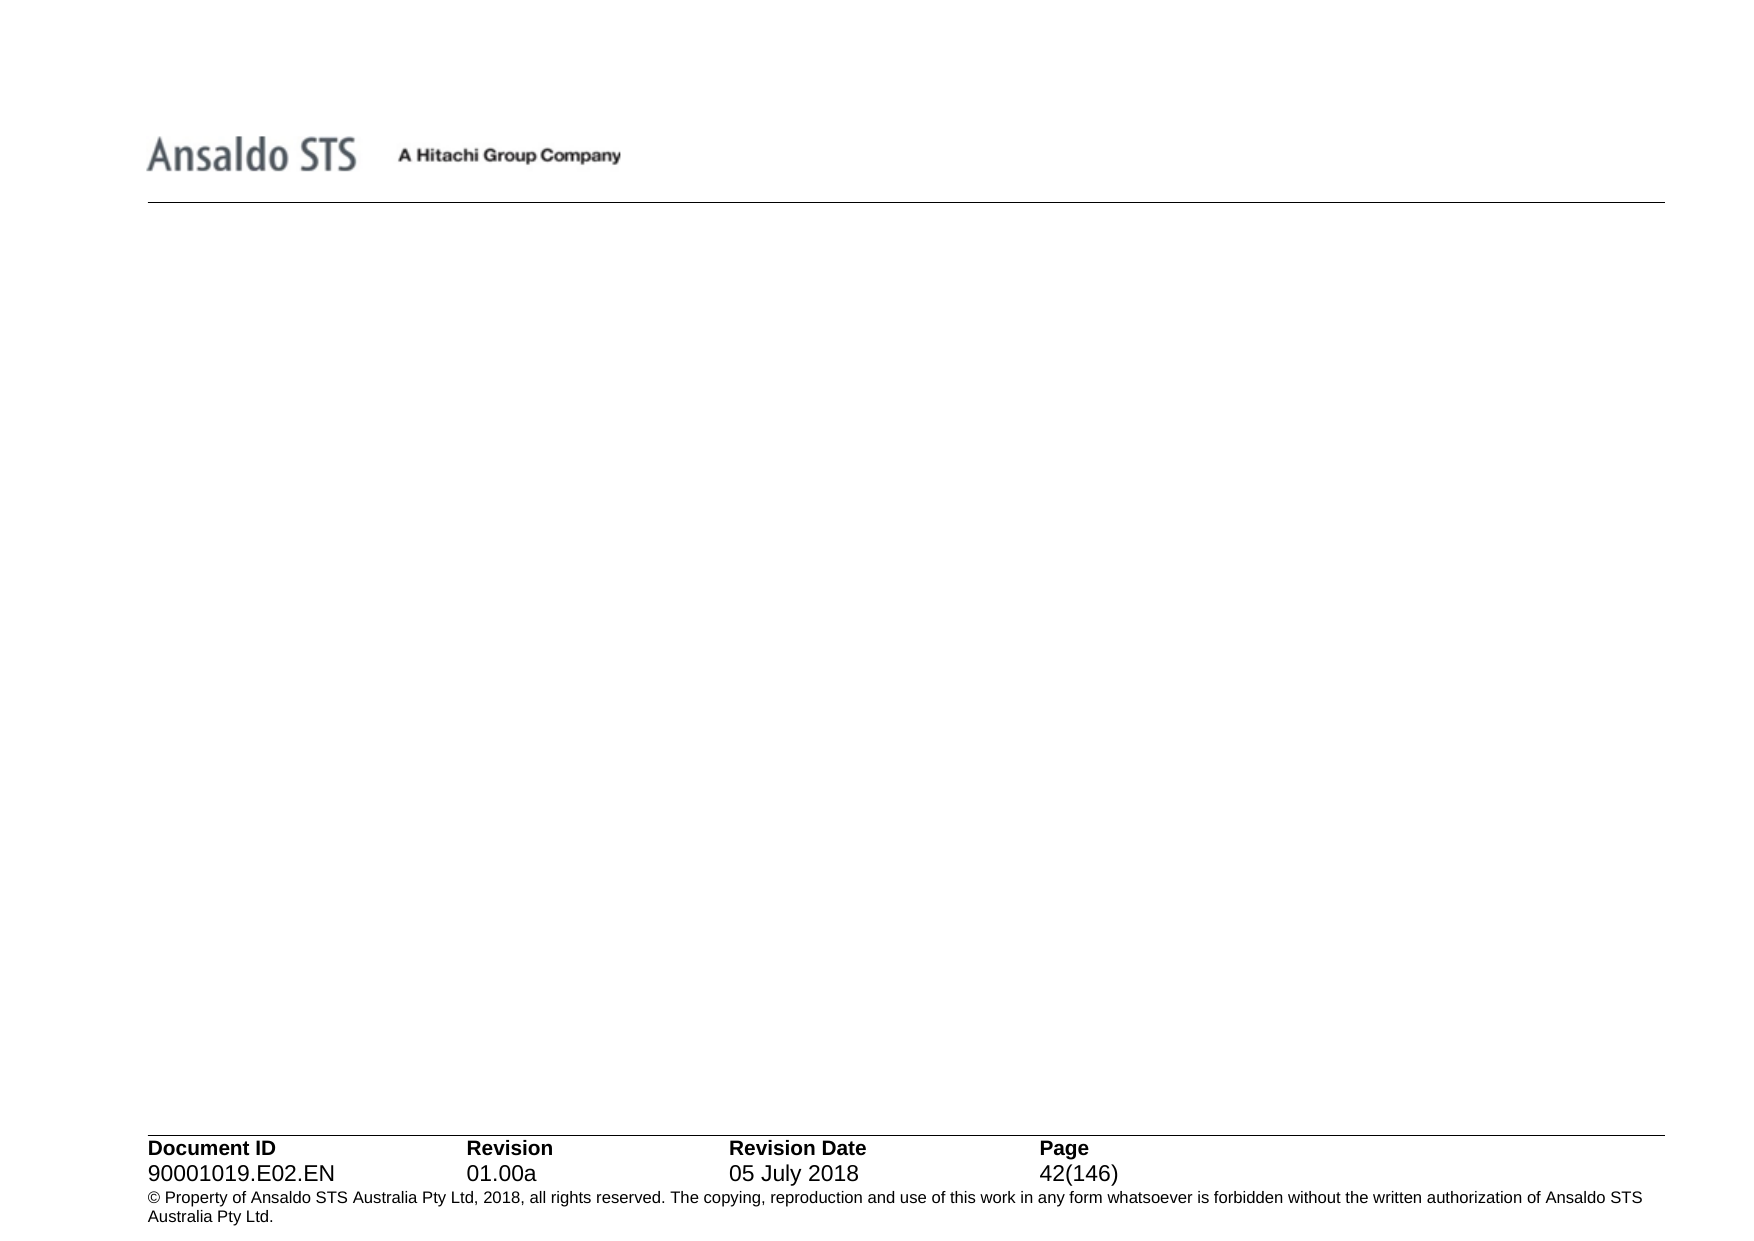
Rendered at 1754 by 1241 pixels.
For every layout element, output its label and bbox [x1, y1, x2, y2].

picture [142, 113, 644, 198]
